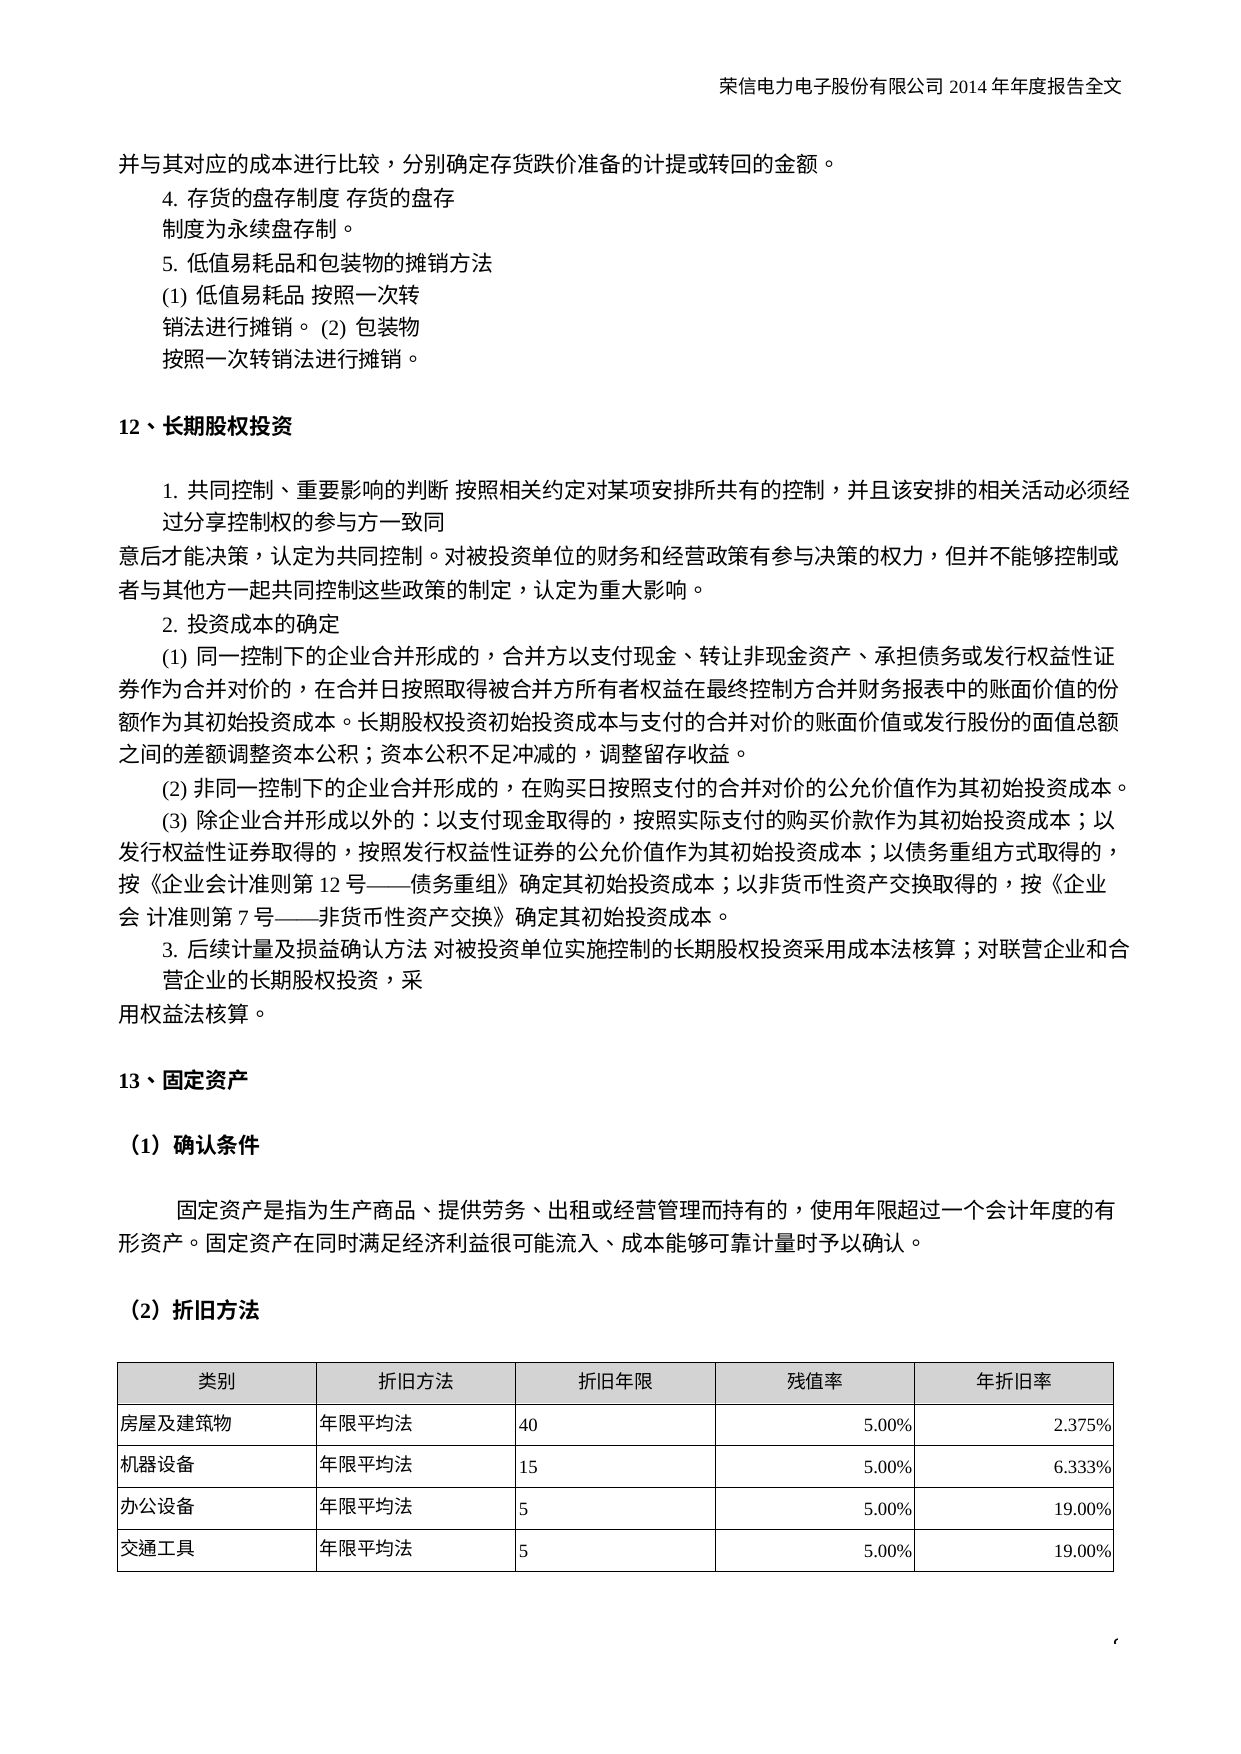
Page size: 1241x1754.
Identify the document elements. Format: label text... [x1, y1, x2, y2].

text (3) 除企业合并形成以外的：以支付现金取得的，按照实际支付的购买价款作为其初始投资成本；以 发行权益性证券取得的，按照发行权益性证券的公允价值作为其初始投资成本；以债务重组方式取得的， 按《企业会计准则第12号——债务重组》确定其初始投资成本；以非货币性资产交换取得的，按《企业会 计准则第7号——非货币性资产交换》确定其初始投资成本。 [118, 805, 1127, 931]
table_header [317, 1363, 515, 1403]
subtitle （2）折旧方法 [118, 1295, 1134, 1325]
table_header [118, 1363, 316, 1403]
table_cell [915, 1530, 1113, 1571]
text 固定资产是指为生产商品、提供劳务、出租或经营管理而持有的，使用年限超过一个会计年度的有 形资产。固定资产在同时满足经济利益很可能流入、成本能够可靠计量时予以确认。 [118, 1195, 1119, 1258]
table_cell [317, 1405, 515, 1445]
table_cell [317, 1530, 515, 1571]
subtitle 12、长期股权投资 [118, 411, 1134, 441]
text 1. 共同控制、重要影响的判断 按照相关约定对某项安排所共有的控制，并且该安排的相关活动必须经过分享控制权的参与方一致同 [162, 476, 1134, 537]
text 并与其对应的成本进行比较，分别确定存货跌价准备的计提或转回的金额。 [118, 149, 1134, 179]
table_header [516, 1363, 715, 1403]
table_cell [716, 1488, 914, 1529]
text 5. 低值易耗品和包装物的摊销方法 [162, 248, 1134, 278]
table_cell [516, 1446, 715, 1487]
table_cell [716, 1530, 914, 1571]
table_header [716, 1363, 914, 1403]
text 4. 存货的盘存制度 存货的盘存制度为永续盘存制。 [162, 183, 470, 244]
subtitle （1）确认条件 [118, 1130, 1134, 1160]
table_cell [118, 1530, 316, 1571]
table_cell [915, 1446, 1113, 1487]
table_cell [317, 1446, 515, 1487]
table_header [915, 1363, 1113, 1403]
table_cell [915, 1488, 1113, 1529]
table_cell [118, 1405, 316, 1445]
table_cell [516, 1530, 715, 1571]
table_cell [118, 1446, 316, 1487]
text 3. 后续计量及损益确认方法 对被投资单位实施控制的长期股权投资采用成本法核算；对联营企业和合营企业的长期股权投资，采 [162, 934, 1134, 995]
text 意后才能决策，认定为共同控制。对被投资单位的财务和经营政策有参与决策的权力，但并不能够控制或 者与其他方一起共同控制这些政策的制定，认定为重大影响。 [118, 541, 1134, 604]
text (1) 同一控制下的企业合并形成的，合并方以支付现金、转让非现金资产、承担债务或发行权益性证 券作为合并对价的，在合并日按照取得被合并方所有者权益在最终控制方合并财务报表中的账面价值的份 额作为其初始投资成本。长期股权投资初始投资成本与支付的合并对价的账面价值或发行股份的面值总额 之间的差额调整资本公积；资本公积不足冲减的，调整留存收益。 [118, 641, 1134, 769]
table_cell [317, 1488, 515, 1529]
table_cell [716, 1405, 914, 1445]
text 用权益法核算。 [118, 999, 1134, 1029]
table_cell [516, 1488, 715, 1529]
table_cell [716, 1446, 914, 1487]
text 2. 投资成本的确定 [162, 609, 1134, 639]
text (1) 低值易耗品 按照一次转销法进行摊销。 (2) 包装物 按照一次转销法进行摊销。 [162, 280, 427, 374]
subtitle 13、固定资产 [118, 1066, 1134, 1095]
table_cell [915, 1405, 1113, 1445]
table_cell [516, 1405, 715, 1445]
text (2) 非同一控制下的企业合并形成的，在购买日按照支付的合并对价的公允价值作为其初始投资成本。 [162, 773, 1144, 803]
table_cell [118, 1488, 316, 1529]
